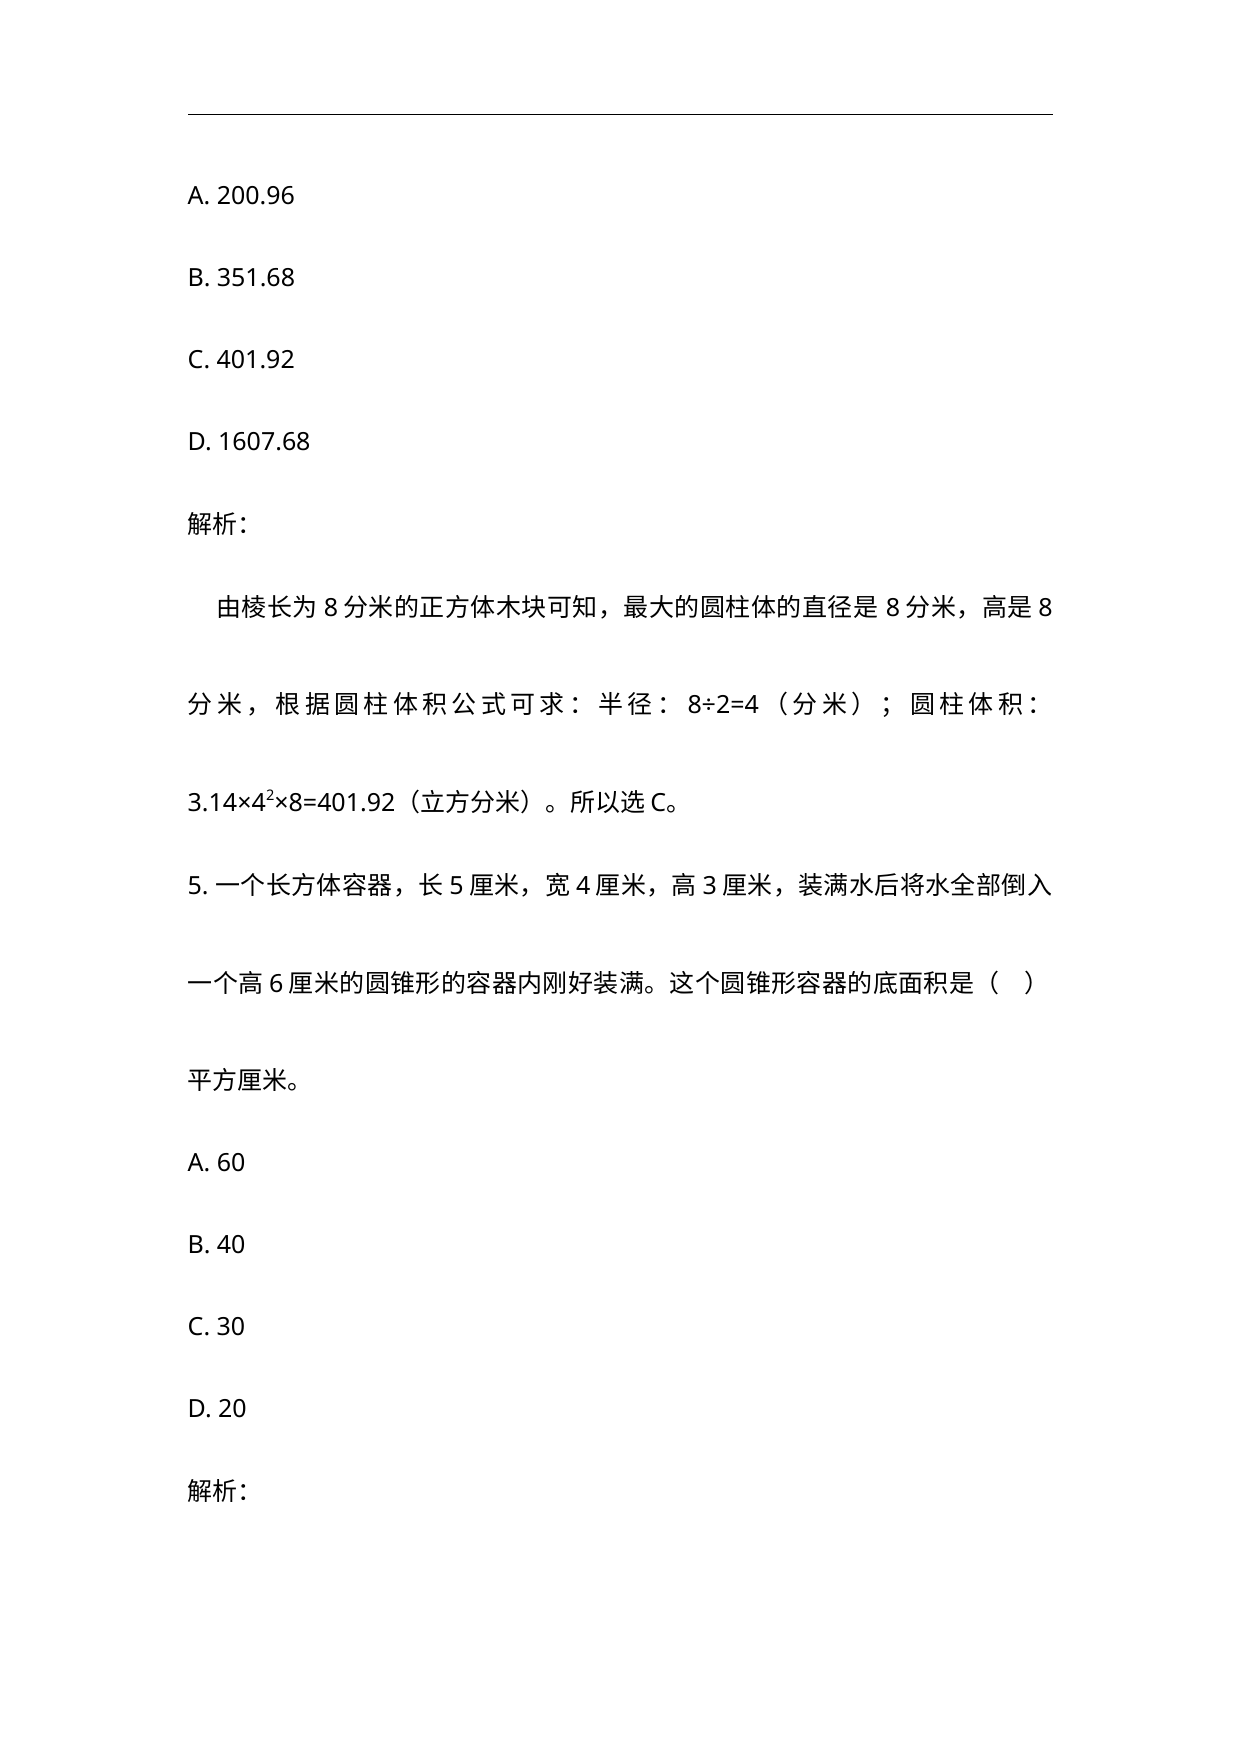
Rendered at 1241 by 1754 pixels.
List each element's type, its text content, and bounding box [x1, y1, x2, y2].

text D. 20 [187, 1375, 1053, 1440]
text 解析： [187, 490, 1053, 555]
list 一个长方体容器，长5厘米，宽4厘米，高3厘米，装满水后将水全部倒入一个高6厘米的圆锥形的容器内刚好装满。这个圆锥形容器的底面积是（ ）平方厘米。 [187, 851, 1053, 1111]
text C. 401.92 [187, 326, 1053, 391]
text B. 40 [187, 1211, 1053, 1276]
text B. 351.68 [187, 244, 1053, 309]
text D. 1607.68 [187, 408, 1053, 473]
text A. 60 [187, 1129, 1053, 1194]
text C. 30 [187, 1293, 1053, 1358]
text 解析： [187, 1457, 1053, 1522]
text A. 200.96 [187, 162, 1053, 227]
text 由棱长为8分米的正方体木块可知，最大的圆柱体的直径是8分米，高是8分米，根据圆柱体积公式可求：半径：8÷2=4（分米）；圆柱体积：3.14×42×8=401.92（立方分米）。所以选C。 [187, 573, 1053, 833]
